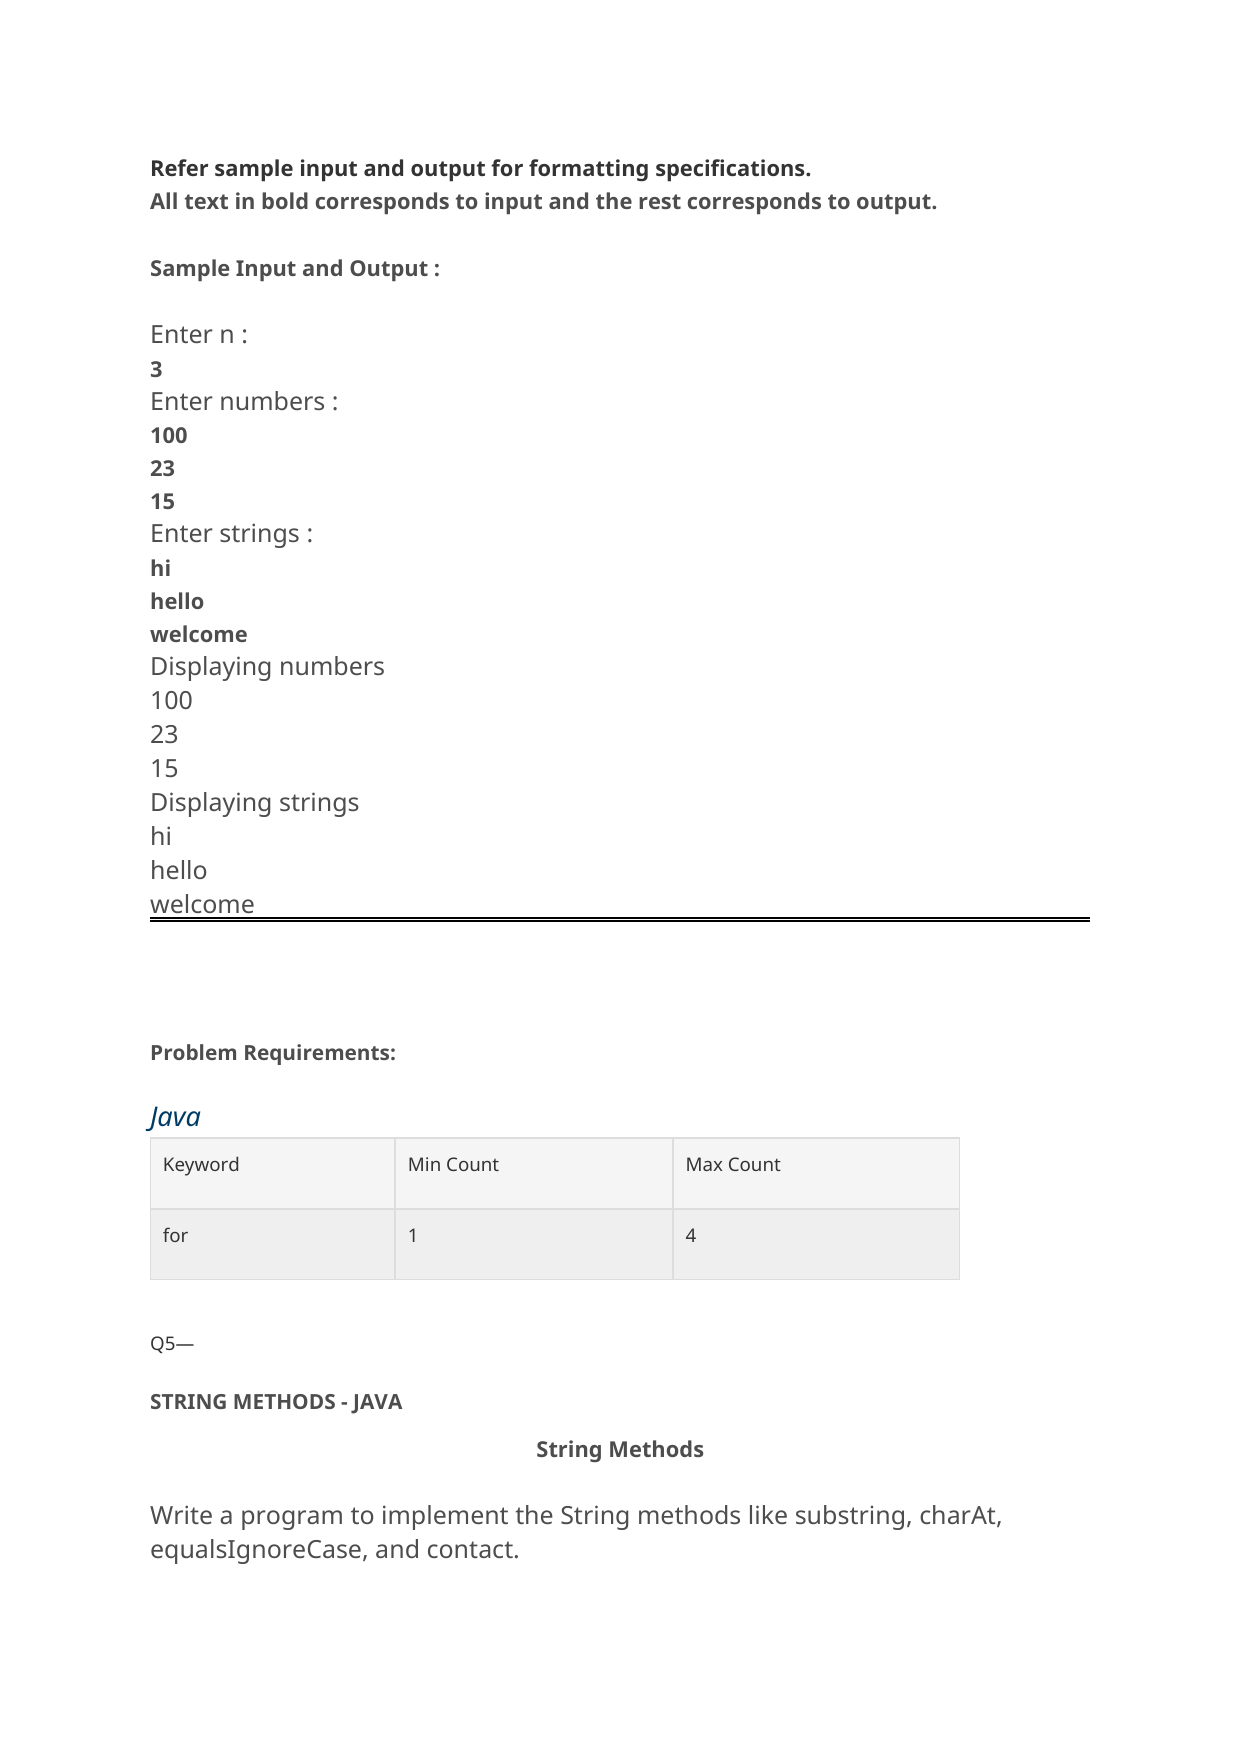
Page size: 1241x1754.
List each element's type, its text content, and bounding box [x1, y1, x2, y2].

table_header Max Count [674, 1139, 959, 1208]
text Enter n : 3 Enter numbers : 100 23 15 Enter strings : hi hello welcome Displaying numbers 100 23 15 Displaying strings hi hello welcome [150, 317, 1090, 917]
text Refer sample input and output for formatting specifications. All text in bold corresponds to input and the rest corresponds to output. Sample Input and Output : [150, 150, 1090, 317]
text Q5— [150, 1330, 1090, 1356]
text String Methods [150, 1431, 1090, 1464]
table_header Min Count [396, 1139, 672, 1208]
subtitle STRING METHODS - JAVA [150, 1387, 1090, 1416]
table_cell for [151, 1210, 394, 1279]
text Write a program to implement the String methods like substring, charAt, equalsIgnoreCase, and contact. [150, 1464, 1090, 1566]
table_cell 1 [396, 1210, 672, 1279]
table_cell 4 [674, 1210, 959, 1279]
subtitle Java [150, 1097, 1090, 1134]
table_header Keyword [151, 1139, 394, 1208]
subtitle Problem Requirements: [150, 1038, 1090, 1066]
